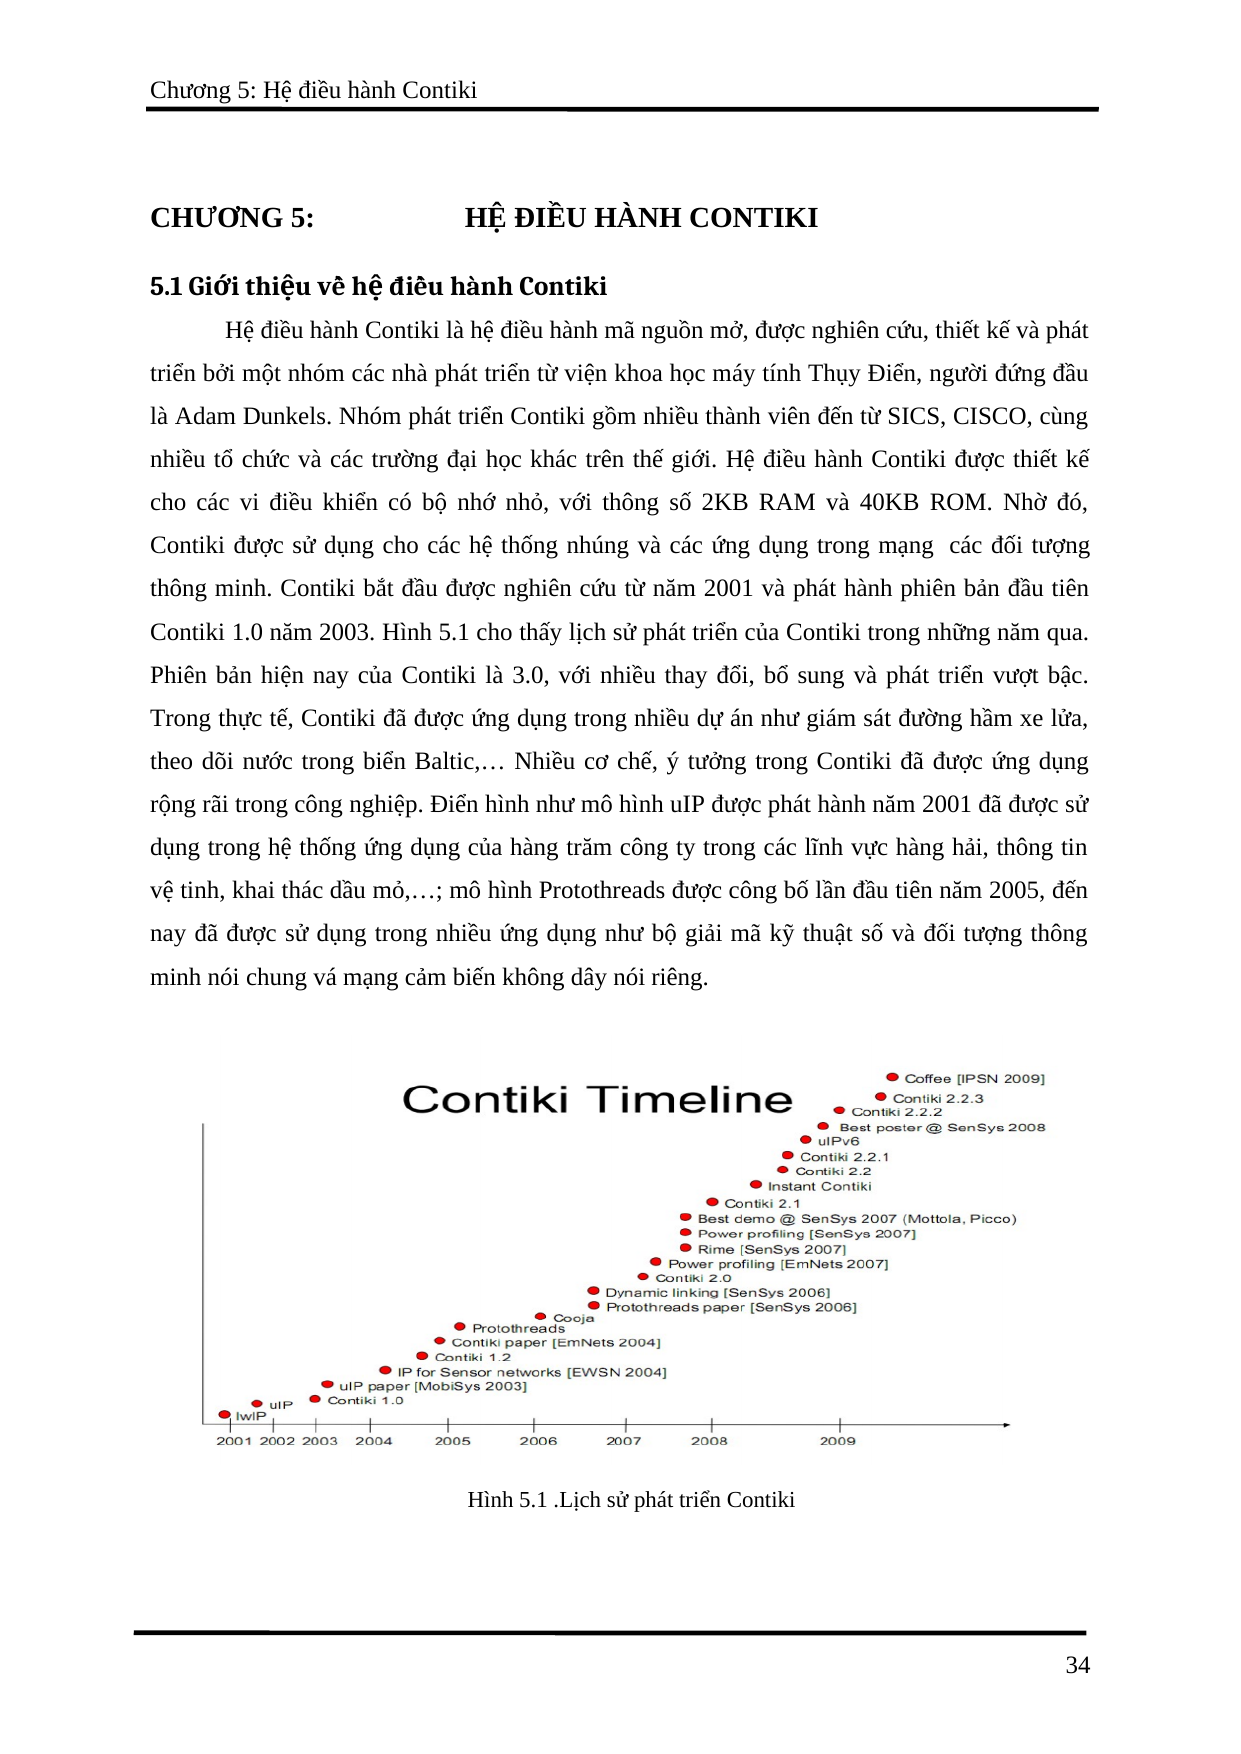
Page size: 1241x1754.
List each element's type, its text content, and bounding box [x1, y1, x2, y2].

text 13Hình 5.1 .Lịch sử phát triển Contiki [150, 1486, 1090, 1512]
picture [173, 1025, 1067, 1465]
subtitle 5.1 Giới thiệu về hệ điều hành Contiki [150, 271, 1090, 302]
text Hệ điều hành Contiki là hệ điều hành mã nguồn mở, được nghiên cứu, thiết kế và phát triển bởi một nhóm các nhà phát triển từ viện khoa học máy tính Thụy Điển, người đứng đầu là Adam Dunkels. Nhóm phát triển Contiki gồm nhiều thành viên đến từ SICS, CISCO, cùng nhiều tổ chức và các trường đại học khác trên thế giới. Hệ điều hành Contiki được thiết kế cho các vi điều khiển có bộ nhớ nhỏ, với thông số 2KB RAM và 40KB ROM. Nhờ đó, Contiki được sử dụng cho các hệ thống nhúng và các ứng dụng trong mạng các đối tượng thông minh. Contiki bắt đầu được nghiên cứu từ năm 2001 và phát hành phiên bản đầu tiên Contiki 1.0 năm 2003. Hình 5.1 cho thấy lịch sử phát triển của Contiki trong những năm qua. Phiên bản hiện nay của Contiki là 3.0, với nhiều thay đổi, bổ sung và phát triển vượt bậc. Trong thực tế, Contiki đã được ứng dụng trong nhiều dự án như giám sát đường hầm xe lửa, theo dõi nước trong biển Baltic,… Nhiều cơ chế, ý tưởng trong Contiki đã được ứng dụng rộng rãi trong công nghiệp. Điển hình như mô hình uIP được phát hành năm 2001 đã được sử dụng trong hệ thống ứng dụng của hàng trăm công ty trong các lĩnh vực hàng hải, thông tin vệ tinh, khai thác dầu mỏ,…; mô hình Protothreads được công bố lần đầu tiên năm 2005, đến nay đã được sử dụng trong nhiều ứng dụng như bộ giải mã kỹ thuật số và đối tượng thông minh nói chung vá mạng cảm biến không dây nói riêng. [150, 315, 1090, 990]
subtitle CHƯƠNG 5: HỆ ĐIỀU HÀNH CONTIKI [150, 200, 1090, 233]
